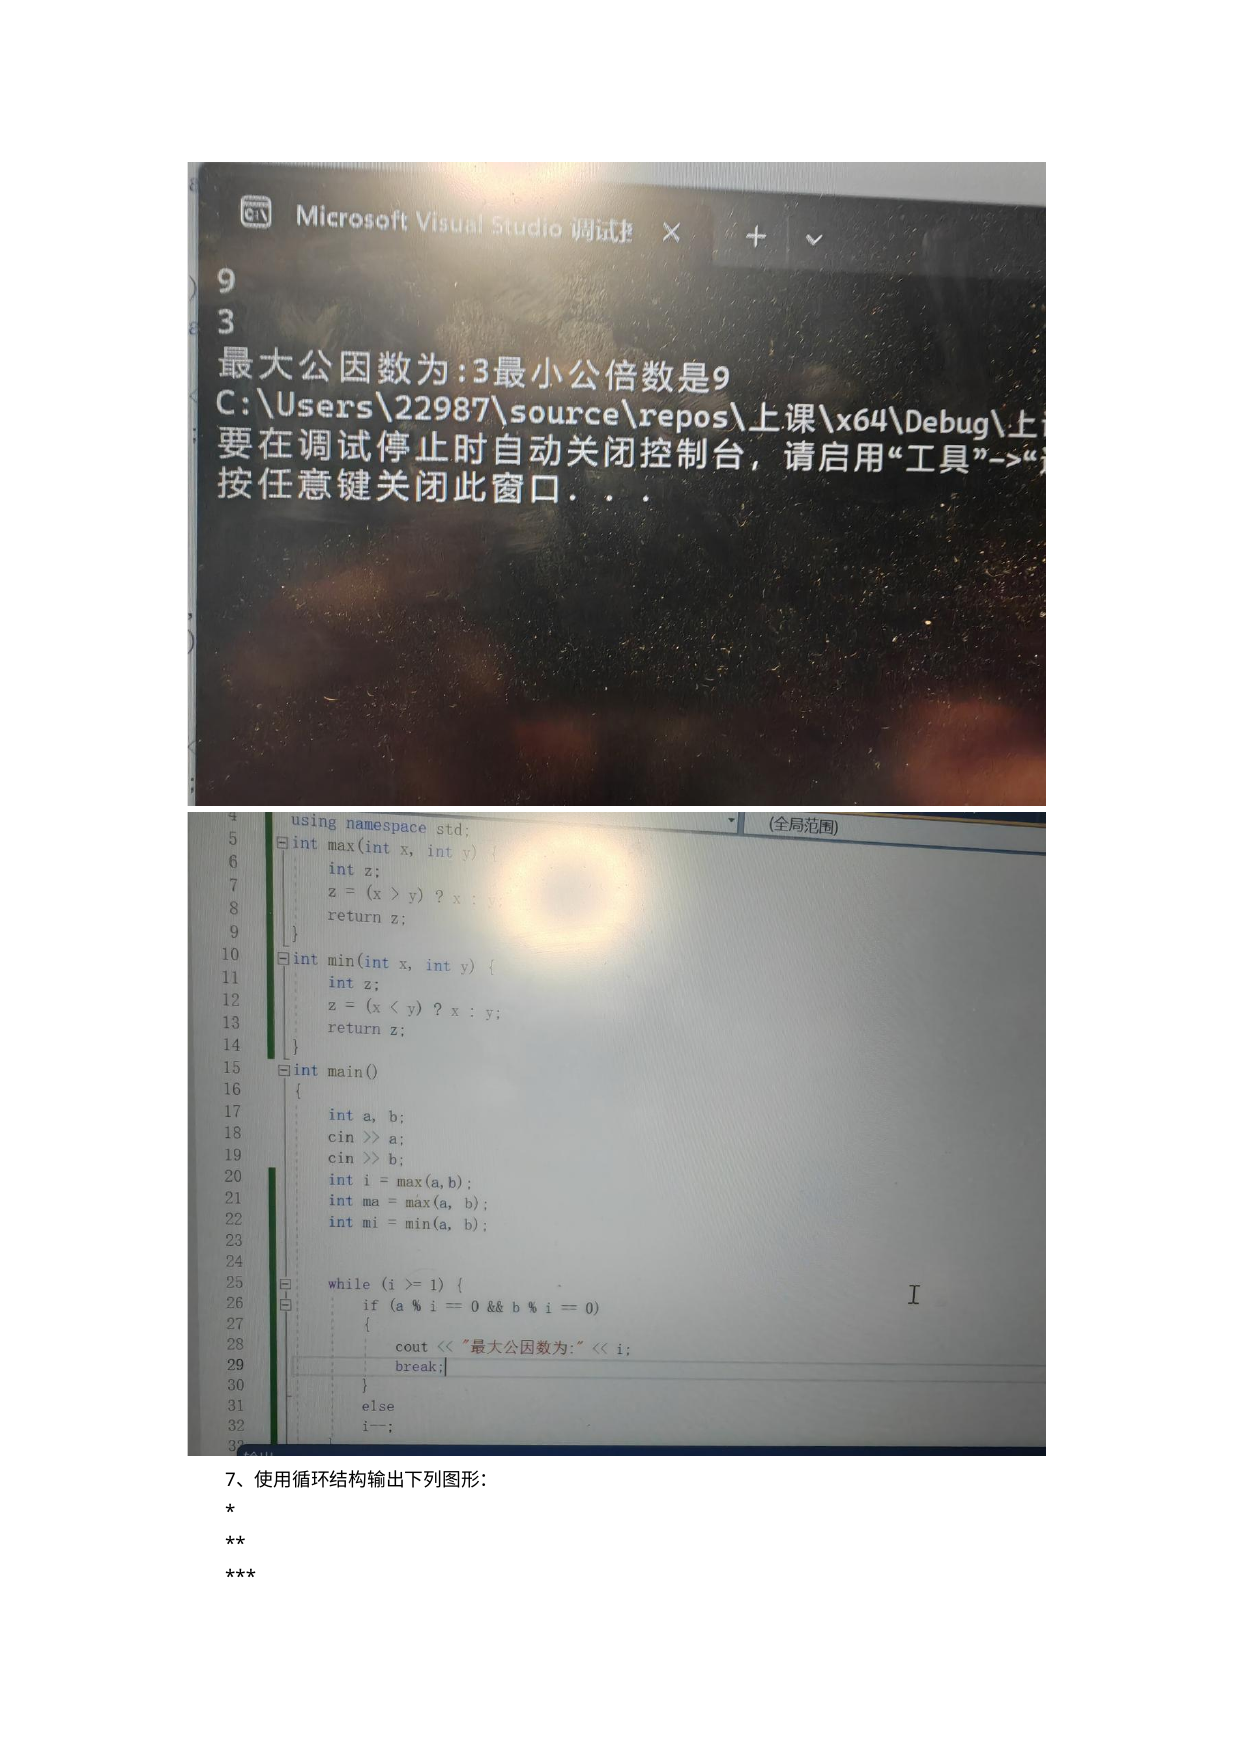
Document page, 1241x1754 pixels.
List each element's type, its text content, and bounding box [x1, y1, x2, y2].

text ** [187, 1527, 1053, 1559]
text *** [187, 1559, 1053, 1592]
picture [187, 162, 1046, 806]
text 7、使用循环结构输出下列图形： [187, 1462, 1053, 1494]
text * [187, 1494, 1053, 1527]
picture [187, 812, 1046, 1456]
